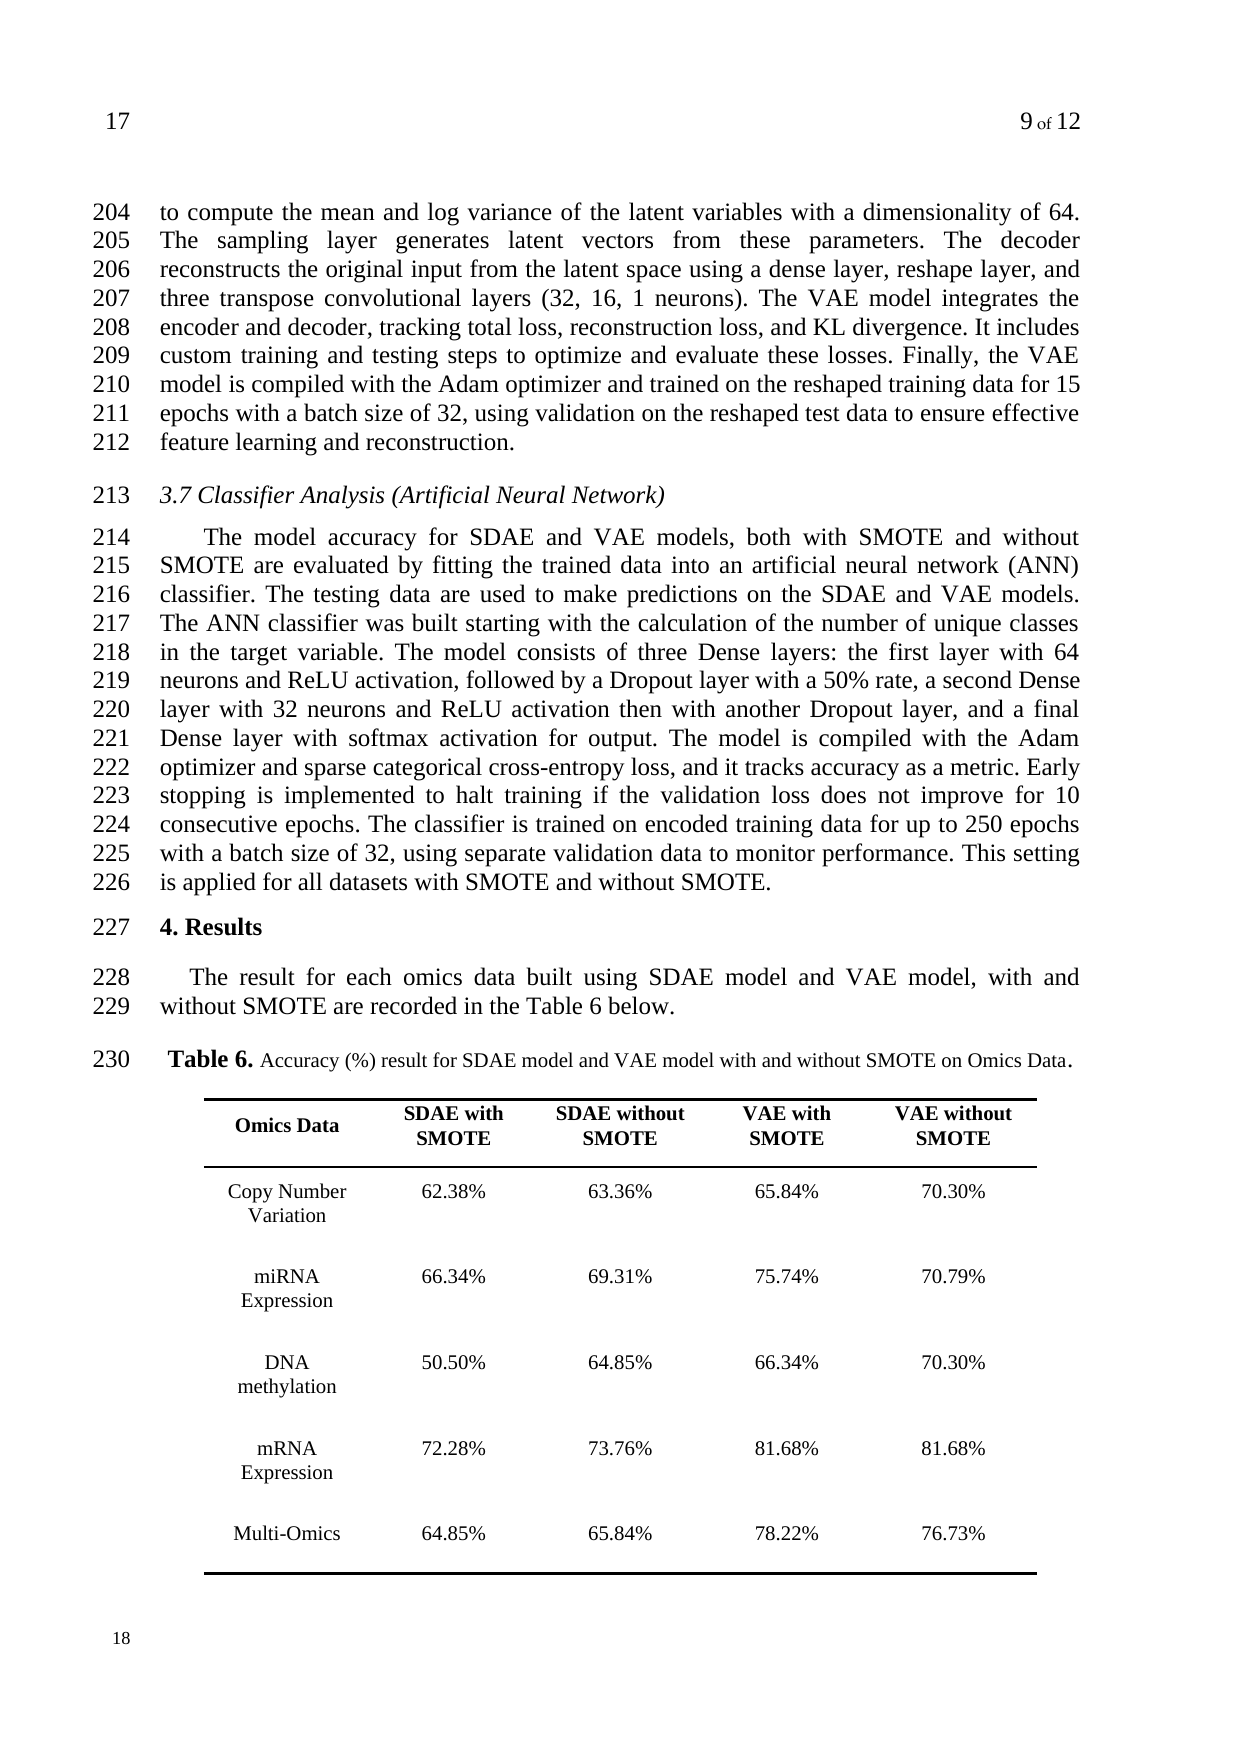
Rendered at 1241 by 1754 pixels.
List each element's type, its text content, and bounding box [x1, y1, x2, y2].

table_header SDAE without SMOTE [537, 1101, 703, 1166]
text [159, 197, 1081, 456]
table_cell 62.38% [370, 1168, 537, 1254]
table_header VAE with SMOTE [703, 1101, 870, 1166]
text Table 6. Accuracy (%) result for SDAE model and VAE model with and without SMOTE on Omics Data. [159, 1044, 1081, 1073]
table_cell 76.73% [870, 1511, 1037, 1572]
table_cell 78.22% [703, 1511, 870, 1572]
text 3.7 Classifier Analysis (Artificial Neural Network) [159, 481, 1081, 509]
table_cell 75.74% [703, 1254, 870, 1339]
table_cell 65.84% [537, 1511, 703, 1572]
table_cell 64.85% [370, 1511, 537, 1572]
table_cell 70.30% [870, 1168, 1037, 1254]
table_cell 65.84% [703, 1168, 870, 1254]
table_cell 81.68% [703, 1425, 870, 1511]
table_cell 70.30% [870, 1340, 1037, 1425]
table_header SDAE with SMOTE [370, 1101, 537, 1166]
text The model accuracy for SDAE and VAE models, both with SMOTE and without SMOTE are evaluated by fitting the trained data into an artificial neural network (ANN) classifier. The testing data are used to make predictions on the SDAE and VAE models. The ANN classifier was built starting with the calculation of the number of unique classes in the target variable. The model consists of three Dense layers: the first layer with 64 neurons and ReLU activation, followed by a Dropout layer with a 50% rate, a second Dense layer with 32 neurons and ReLU activation then with another Dropout layer, and a final Dense layer with softmax activation for output. The model is compiled with the Adam optimizer and sparse categorical cross-entropy loss, and it tracks accuracy as a metric. Early stopping is implemented to halt training if the validation loss does not improve for 10 consecutive epochs. The classifier is trained on encoded training data for up to 250 epochs with a batch size of 32, using separate validation data to monitor performance. This setting is applied for all datasets with SMOTE and without SMOTE. [159, 522, 1081, 896]
table_cell 64.85% [537, 1340, 703, 1425]
text 4. Results [159, 912, 1081, 941]
text The result for each omics data built using SDAE model and VAE model, with and without SMOTE are recorded in the Table 6 below. [159, 962, 1081, 1019]
table_cell miRNA Expression [204, 1254, 370, 1339]
table_cell 73.76% [537, 1425, 703, 1511]
table_header VAE without SMOTE [870, 1101, 1037, 1166]
table_cell 66.34% [370, 1254, 537, 1339]
table_cell 66.34% [703, 1340, 870, 1425]
table_cell DNA methylation [204, 1340, 370, 1425]
table_cell Copy Number Variation [204, 1168, 370, 1254]
table_cell 81.68% [870, 1425, 1037, 1511]
table_cell 63.36% [537, 1168, 703, 1254]
table_header Omics Data [204, 1101, 370, 1166]
table_cell 72.28% [370, 1425, 537, 1511]
table_cell Multi-Omics [204, 1511, 370, 1572]
table_cell mRNA Expression [204, 1425, 370, 1511]
table_cell 50.50% [370, 1340, 537, 1425]
table_cell 70.79% [870, 1254, 1037, 1339]
table_cell 69.31% [537, 1254, 703, 1339]
